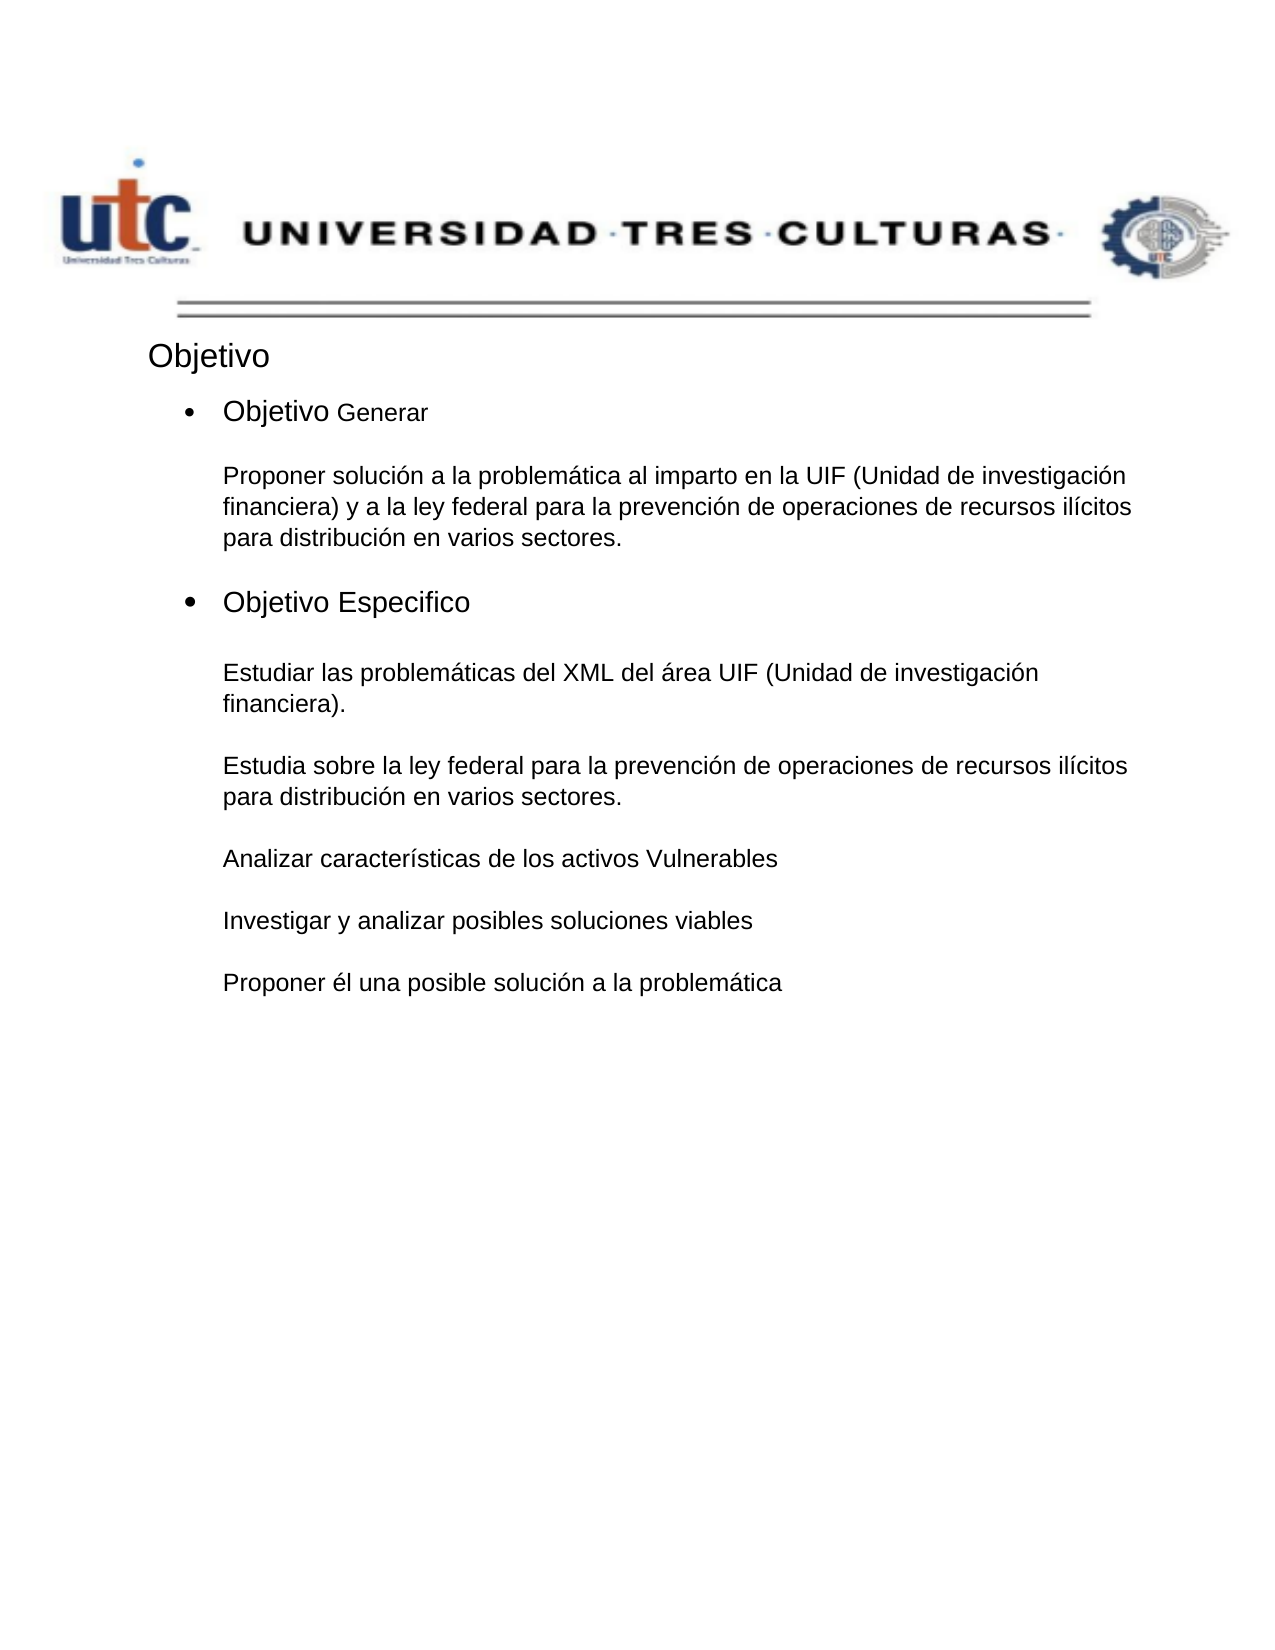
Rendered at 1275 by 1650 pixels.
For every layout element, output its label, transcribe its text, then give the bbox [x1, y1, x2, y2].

list Estudia sobre la ley federal para la prevención de operaciones de recursos ilícitos para distribución en varios sectores. [223, 751, 1137, 811]
list Proponer él una posible solución a la problemática [223, 968, 1137, 997]
list Objetivo Generar [185, 394, 1137, 428]
list Objetivo Especifico [185, 585, 1137, 619]
list Analizar características de los activos Vulnerables [223, 844, 1137, 873]
picture [28, 130, 1257, 341]
list Investigar y analizar posibles soluciones viables [223, 906, 1137, 935]
list Proponer solución a la problemática al imparto en la UIF (Unidad de investigación financiera) y a la ley federal para la prevención de operaciones de recursos ilícitos para distribución en varios sectores. [223, 461, 1137, 552]
text Objetivo [148, 336, 1137, 374]
list Estudiar las problemáticas del XML del área UIF (Unidad de investigación financiera). [223, 658, 1137, 718]
